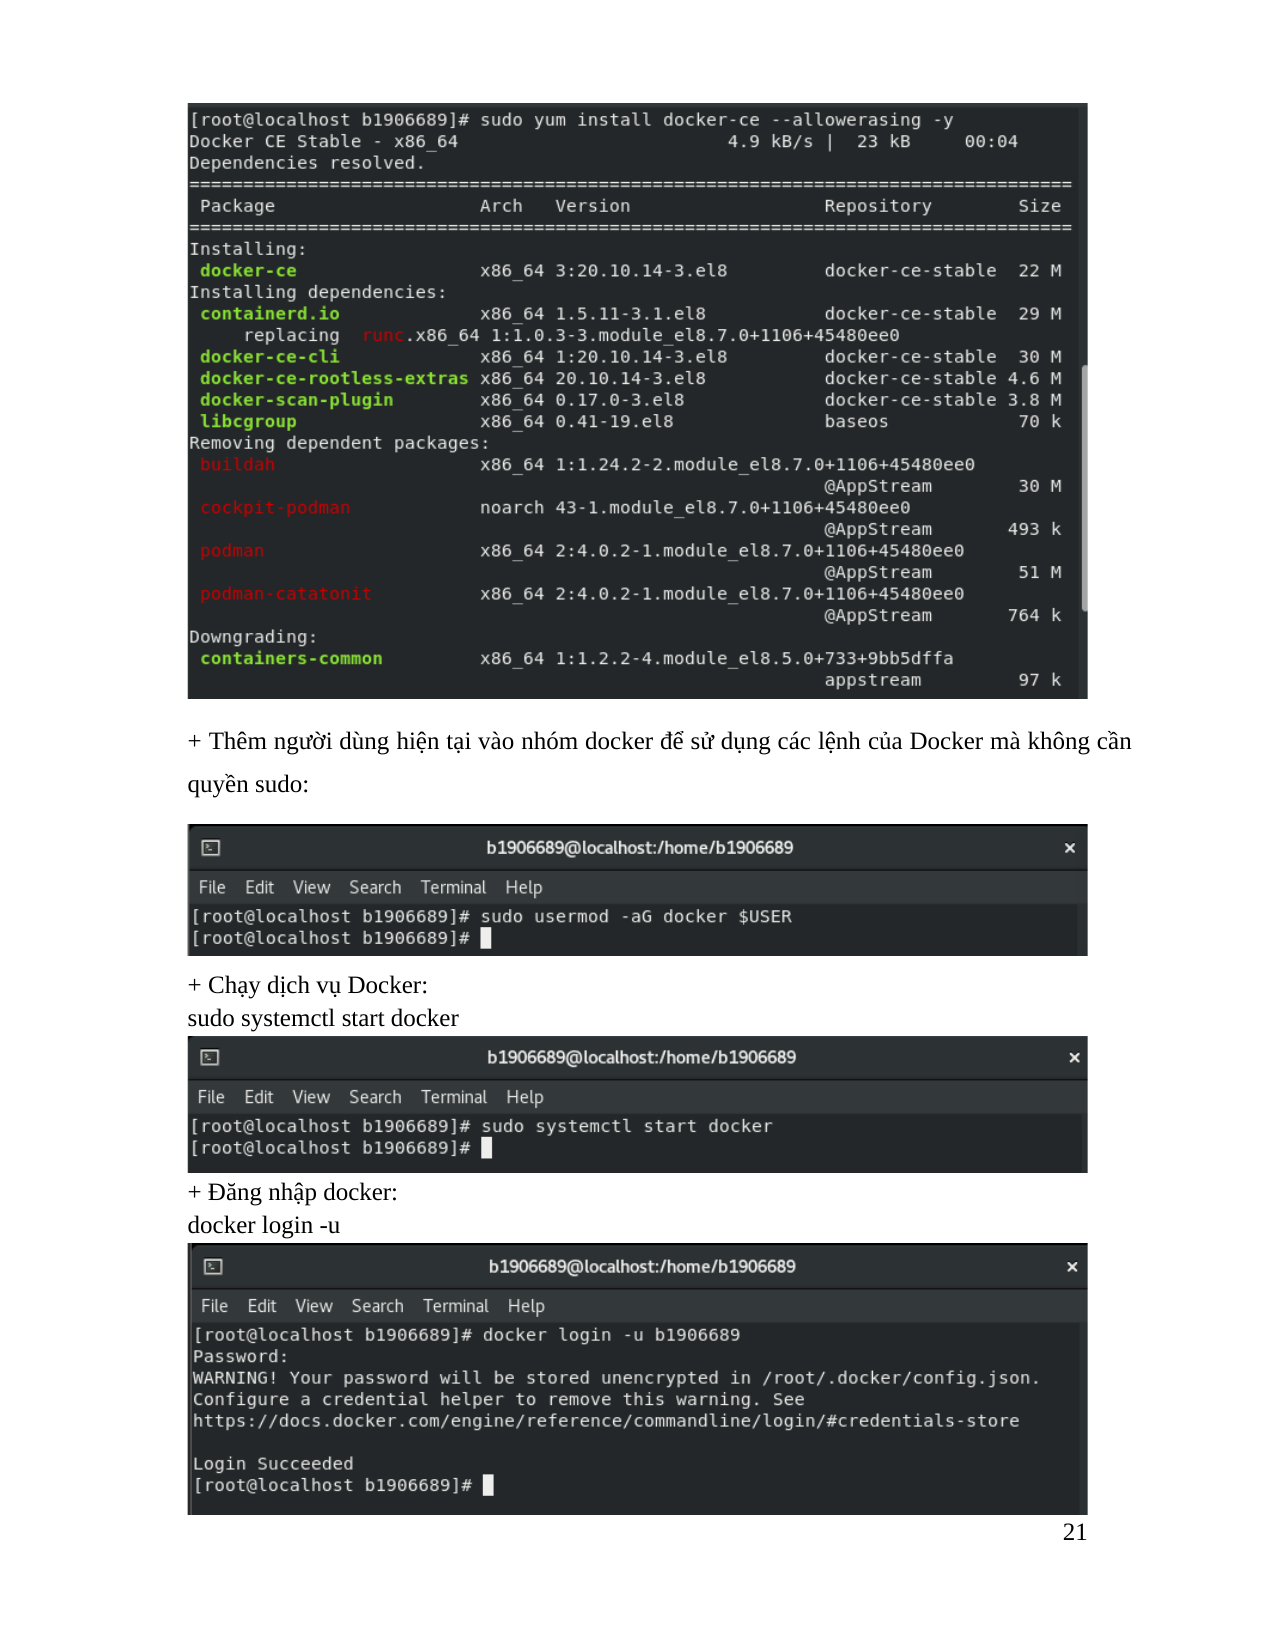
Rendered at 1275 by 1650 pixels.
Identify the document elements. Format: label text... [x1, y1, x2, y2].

text sudo systemctl start docker [187, 1003, 1087, 1032]
text + Đăng nhập docker: [187, 1177, 1087, 1206]
text docker login -u [187, 1210, 1087, 1239]
picture [187, 103, 1088, 699]
picture [187, 1243, 1088, 1515]
text + Thêm người dùng hiện tại vào nhóm docker để sử dụng các lệnh của Docker mà không cần quyền sudo: [187, 726, 1132, 798]
picture [187, 824, 1088, 956]
text + Chạy dịch vụ Docker: [187, 970, 1087, 999]
picture [187, 1036, 1088, 1173]
